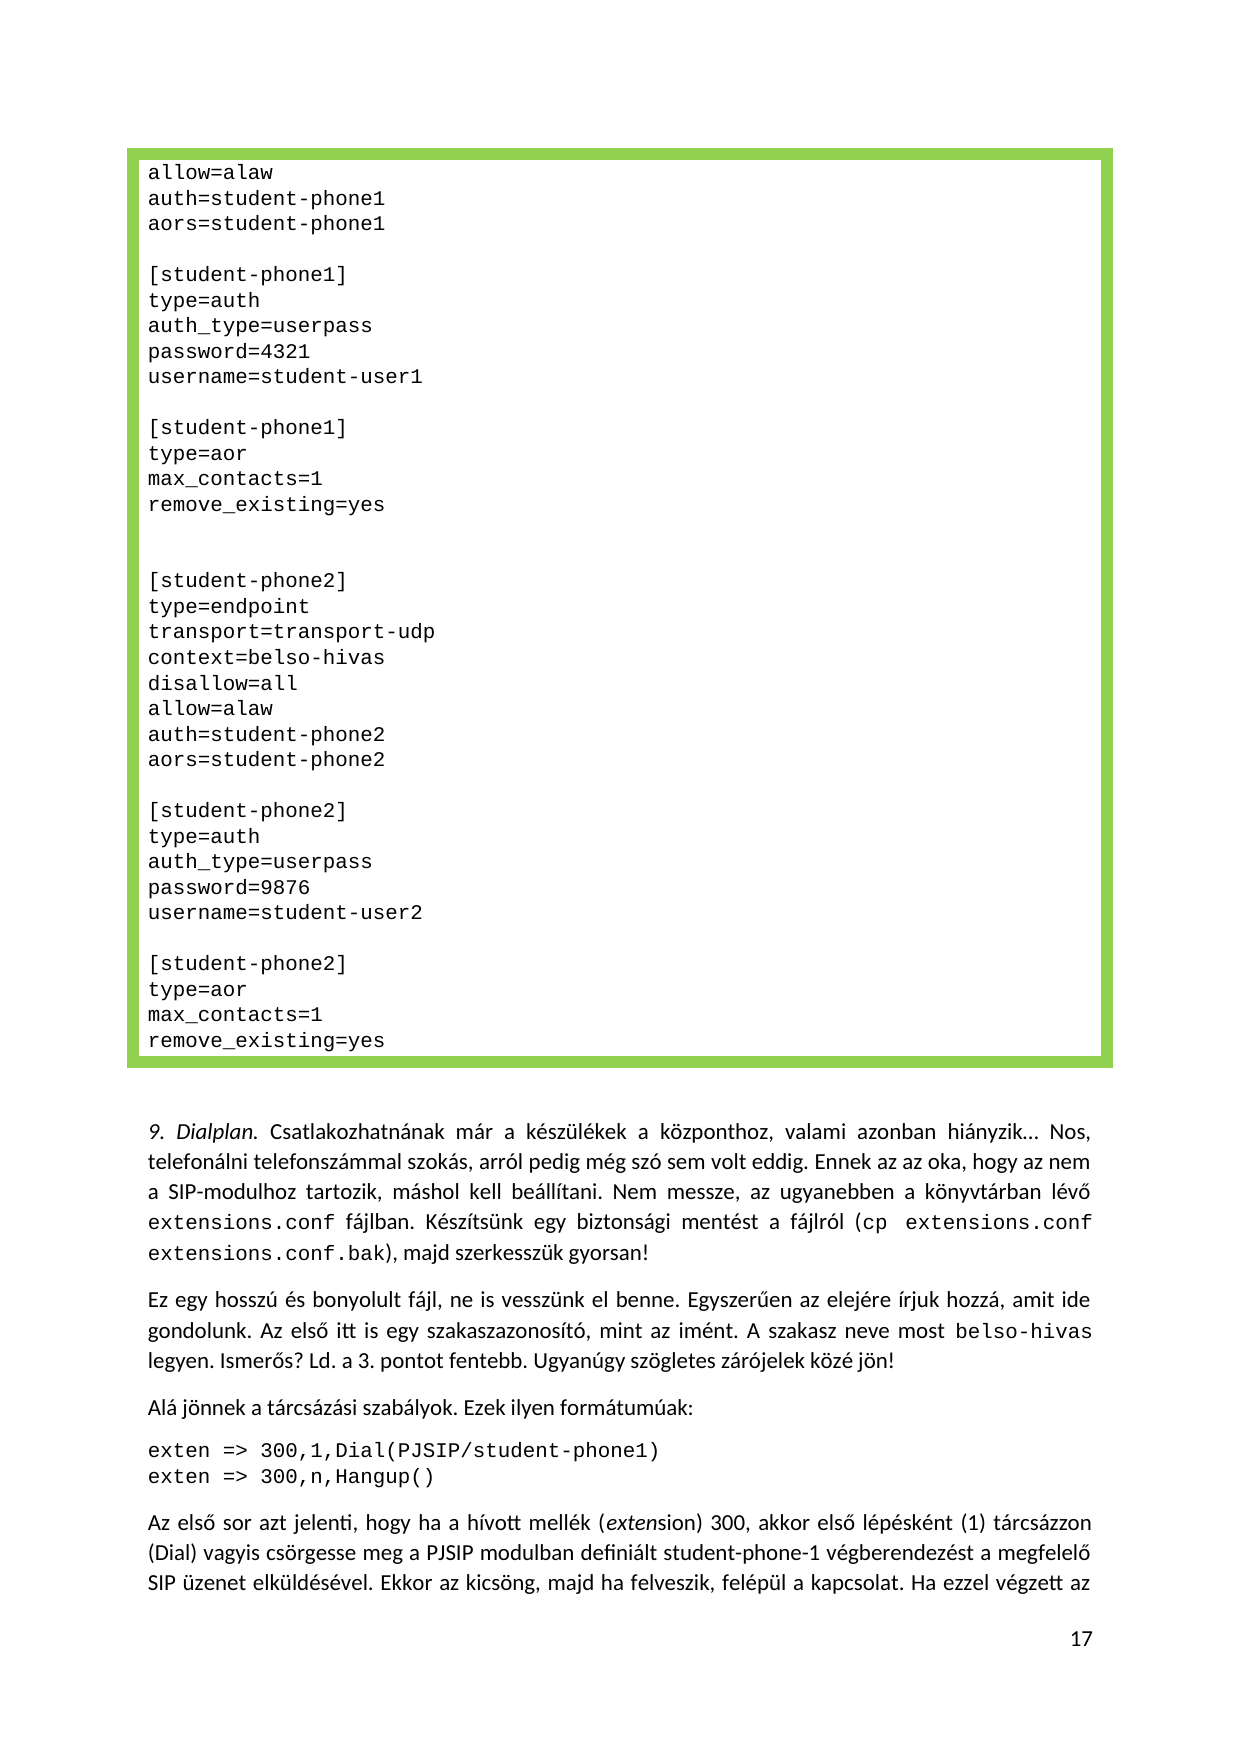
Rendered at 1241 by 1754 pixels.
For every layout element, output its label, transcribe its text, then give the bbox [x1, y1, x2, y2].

text password=9876 [139, 862, 1101, 888]
text type=endpoint [139, 581, 1101, 607]
text type=auth [139, 811, 1101, 837]
text allow=alaw [139, 683, 1101, 709]
text exten => 300,1,Dial(PJSIP/student-phone1) exten => 300,n,Hangup() [148, 1440, 1093, 1489]
text auth=student-phone1 [139, 173, 1101, 199]
text aors=student-phone2 [139, 734, 1101, 773]
text [student-phone2] [139, 939, 1101, 964]
text transport=transport-udp [139, 607, 1101, 632]
text 9. Dialplan. Csatlakozhatnának már a készülékek a központhoz, valami azonban hiányzik… Nos, telefonálni telefonszámmal szokás, arról pedig még szó sem volt eddig. Ennek az az oka, hogy az nem a SIP-modulhoz tartozik, máshol kell beállítani. Nem messze, az ugyanebben a könyvtárban lévő extensions.conf fájlban. Készítsünk egy biztonsági mentést a fájlról (cp extensions.conf extensions.conf.bak), majd szerkesszük gyorsan! [148, 1117, 1093, 1267]
text [student-phone1] [139, 250, 1101, 275]
text auth=student-phone2 [139, 709, 1101, 734]
text context=belso-hivas [139, 632, 1101, 658]
text auth_type=userpass [139, 301, 1101, 326]
text type=auth [139, 275, 1101, 301]
text type=aor [139, 428, 1101, 454]
text username=student-user1 [139, 352, 1101, 390]
text Alá jönnek a tárcsázási szabályok. Ezek ilyen formátumúak: [148, 1393, 1093, 1421]
text password=4321 [139, 326, 1101, 352]
text username=student-user2 [139, 888, 1101, 926]
text max_contacts=1 [139, 454, 1101, 479]
text [student-phone2] [139, 556, 1101, 581]
text type=aor [139, 964, 1101, 990]
text disallow=all [139, 658, 1101, 683]
text max_contacts=1 [139, 990, 1101, 1015]
text remove_existing=yes [139, 1015, 1101, 1056]
text [student-phone1] [139, 403, 1101, 428]
text remove_existing=yes [139, 479, 1101, 518]
text allow=alaw [139, 160, 1101, 173]
text [student-phone2] [139, 786, 1101, 811]
text Ez egy hosszú és bonyolult fájl, ne is vesszünk el benne. Egyszerűen az elejére írjuk hozzá, amit ide gondolunk. Az első itt is egy szakaszazonosító, mint az imént. A szakasz neve most belso-hivas legyen. Ismerős? Ld. a 3. pontot fentebb. Ugyanúgy szögletes zárójelek közé jön! [148, 1286, 1093, 1374]
text auth_type=userpass [139, 837, 1101, 862]
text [148, 1508, 1093, 1596]
text aors=student-phone1 [139, 199, 1101, 237]
